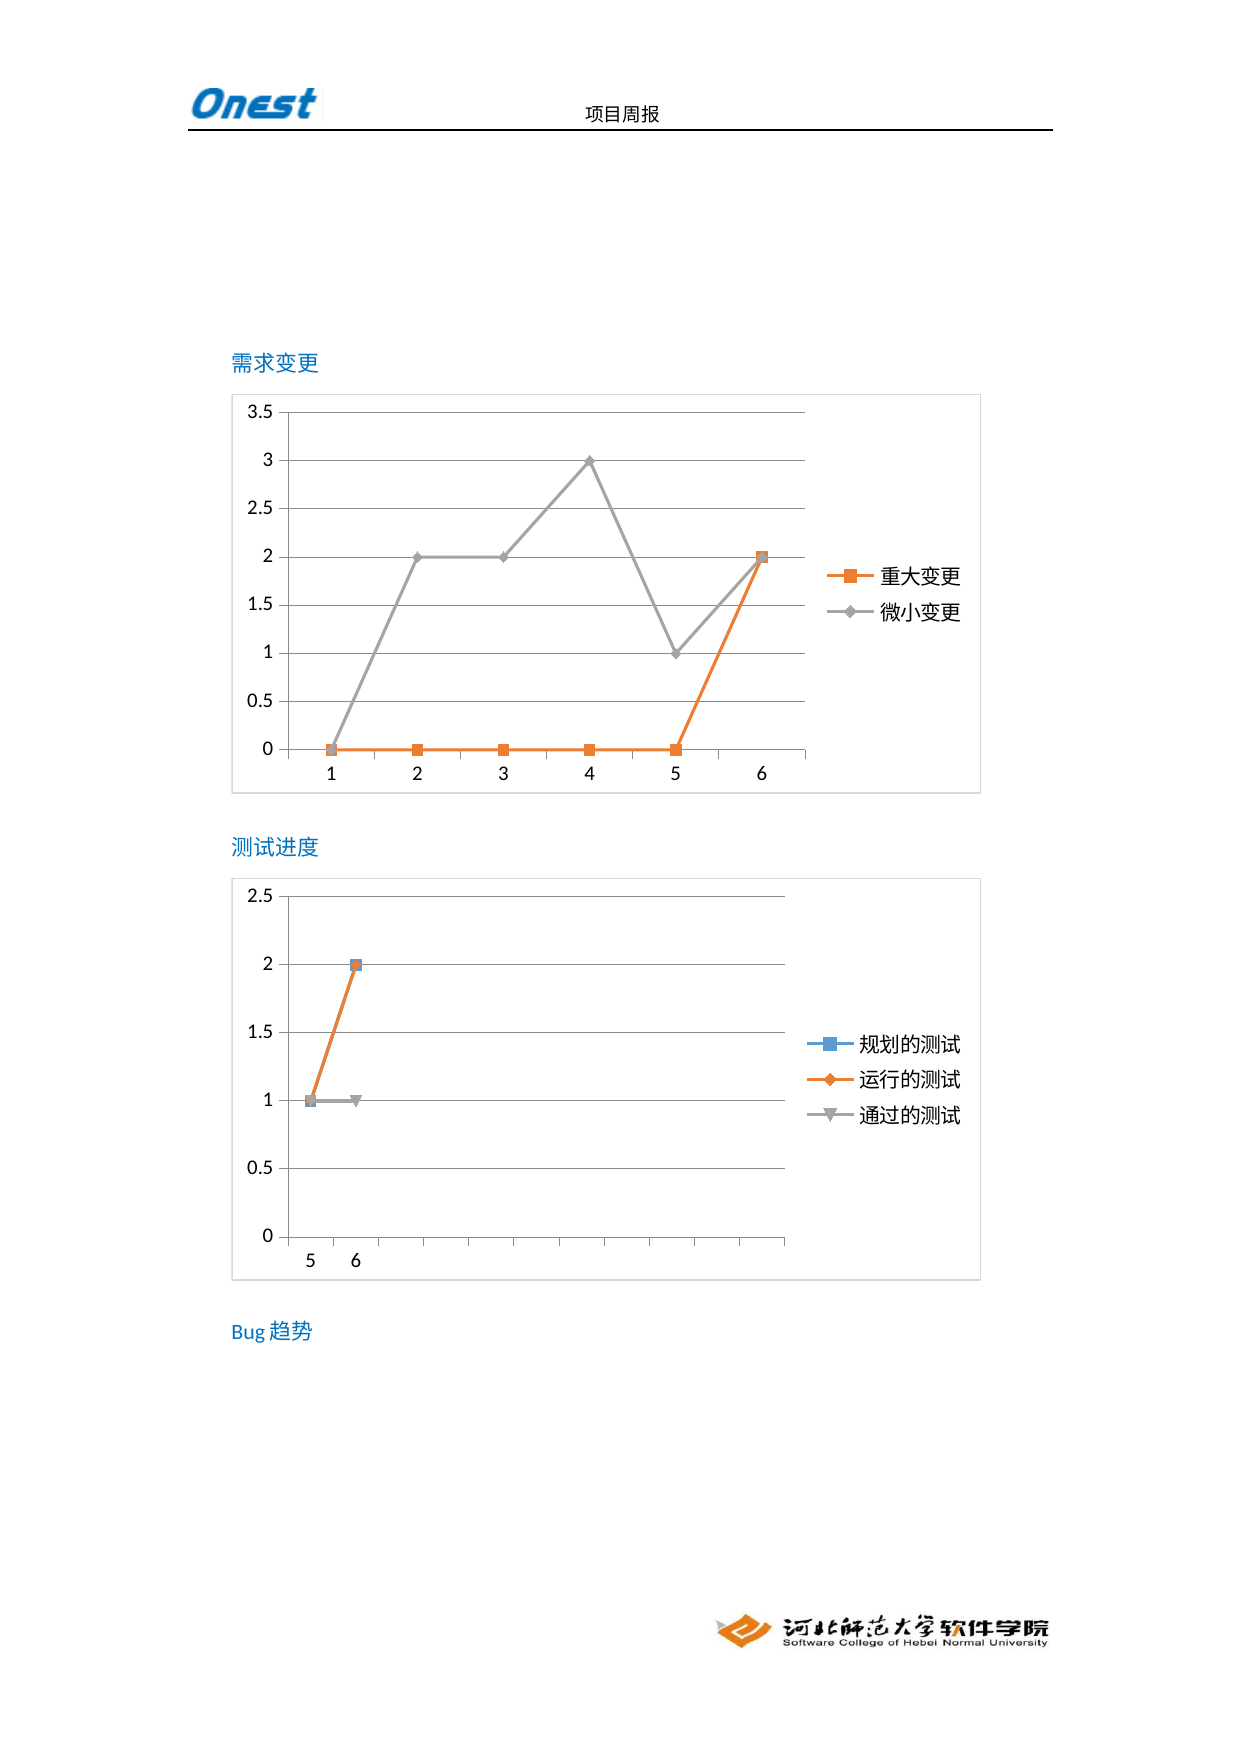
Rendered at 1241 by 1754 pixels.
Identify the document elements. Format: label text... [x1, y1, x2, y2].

text 需求变更 [231, 345, 1053, 378]
text Bug趋势 [231, 1314, 1053, 1346]
picture [710, 1611, 1053, 1651]
picture [187, 88, 324, 122]
text 测试进度 [231, 829, 1053, 862]
